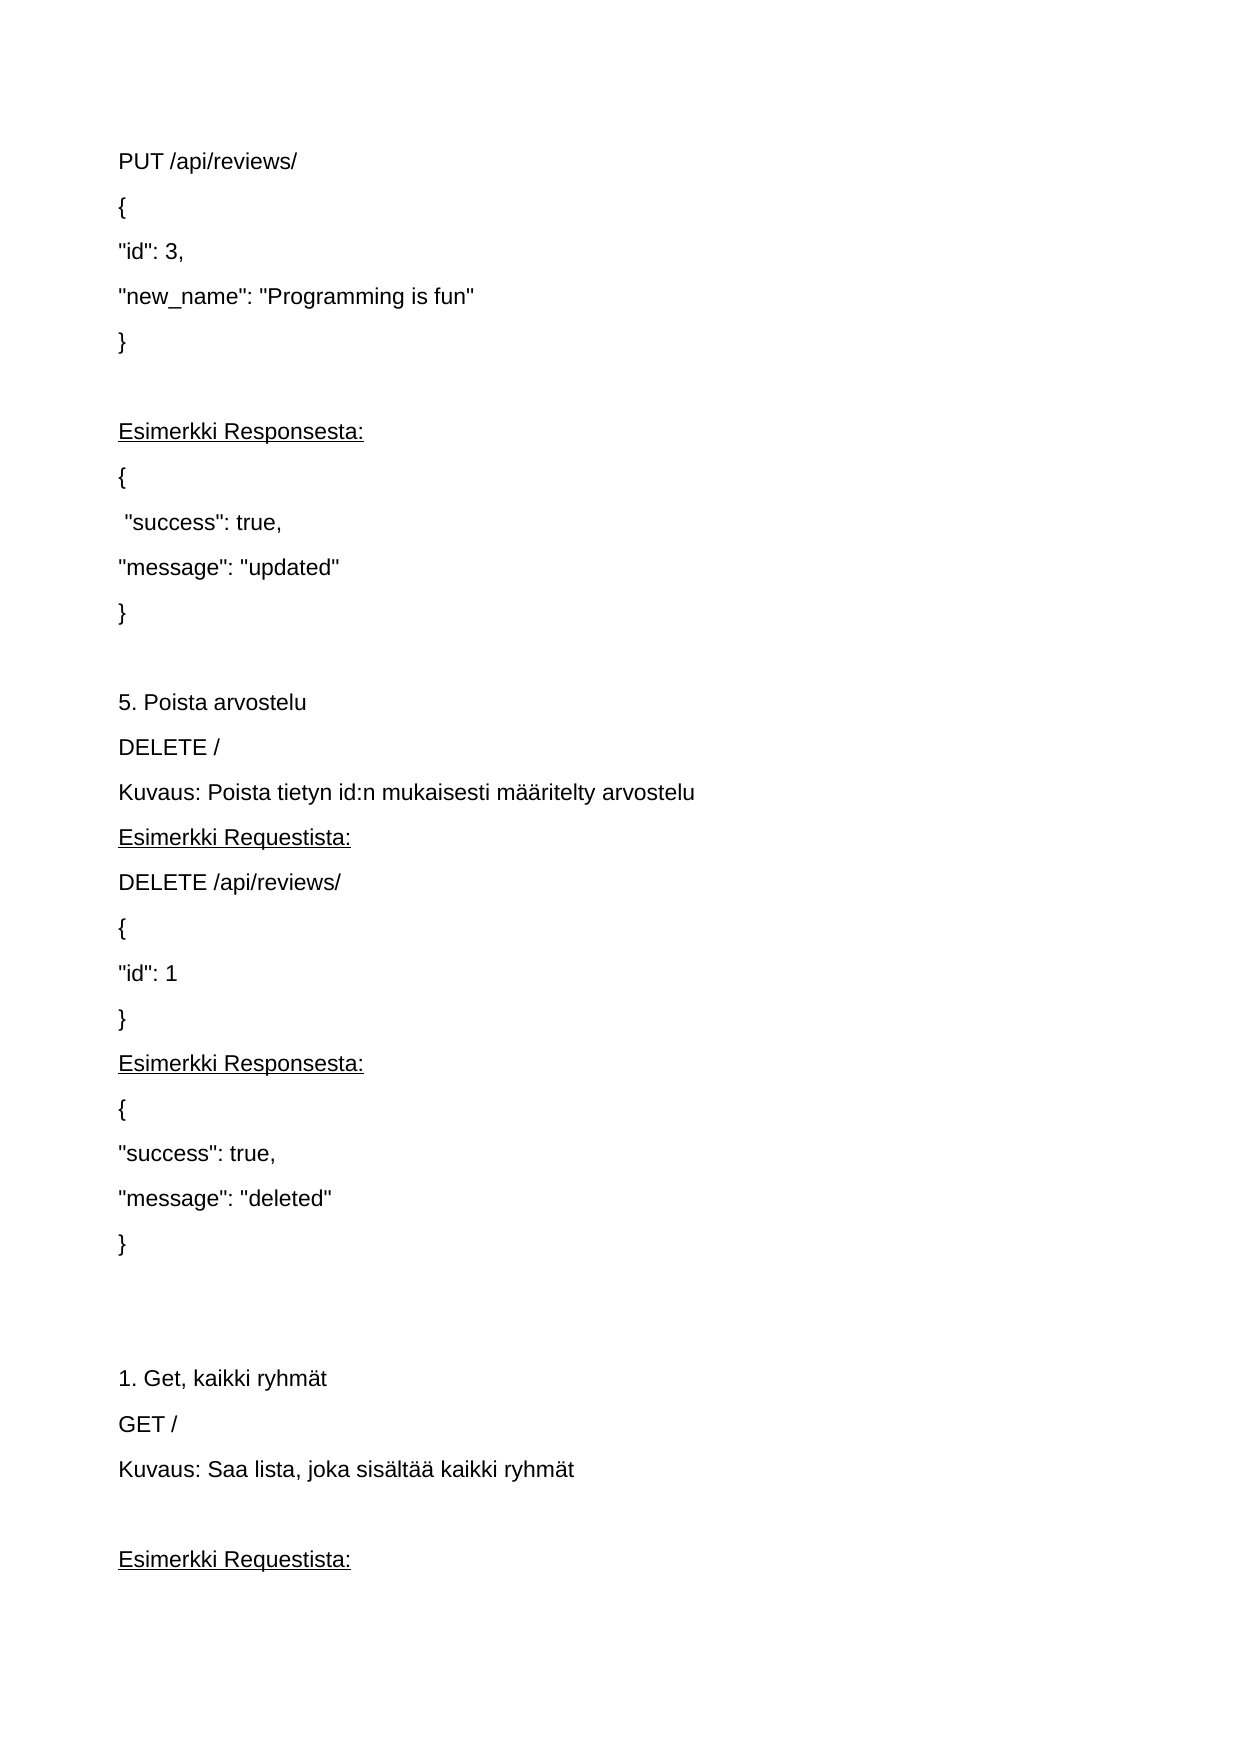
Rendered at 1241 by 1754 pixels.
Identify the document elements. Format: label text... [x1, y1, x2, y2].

text PUT /api/reviews/ [118, 148, 1122, 174]
text } [118, 328, 1122, 354]
text "new_name": "Programming is fun" [118, 283, 1122, 309]
text Esimerkki Responsesta: [118, 1050, 1122, 1076]
text "id": 3, [118, 238, 1122, 264]
text "id": 1 [118, 959, 1122, 986]
text DELETE / [118, 734, 1122, 760]
text "message": "updated" [118, 553, 1122, 580]
text Esimerkki Responsesta: [118, 418, 1122, 444]
text 5. Poista arvostelu [118, 689, 1122, 715]
text { [118, 1095, 1122, 1121]
text GET / [118, 1411, 1122, 1437]
text } [118, 599, 1122, 625]
text } [118, 1004, 1122, 1031]
text Esimerkki Requestista: [118, 1546, 1122, 1572]
text 1. Get, kaikki ryhmät [118, 1365, 1122, 1392]
text { [118, 914, 1122, 941]
text Esimerkki Requestista: [118, 824, 1122, 851]
text Kuvaus: Poista tietyn id:n mukaisesti määritelty arvostelu [118, 779, 1122, 805]
text DELETE /api/reviews/ [118, 869, 1122, 896]
text { [118, 463, 1122, 490]
text "success": true, [118, 1140, 1122, 1166]
text } [118, 1230, 1122, 1256]
text Kuvaus: Saa lista, joka sisältää kaikki ryhmät [118, 1456, 1122, 1482]
text { [118, 193, 1122, 219]
text "message": "deleted" [118, 1185, 1122, 1211]
text "success": true, [118, 508, 1122, 535]
